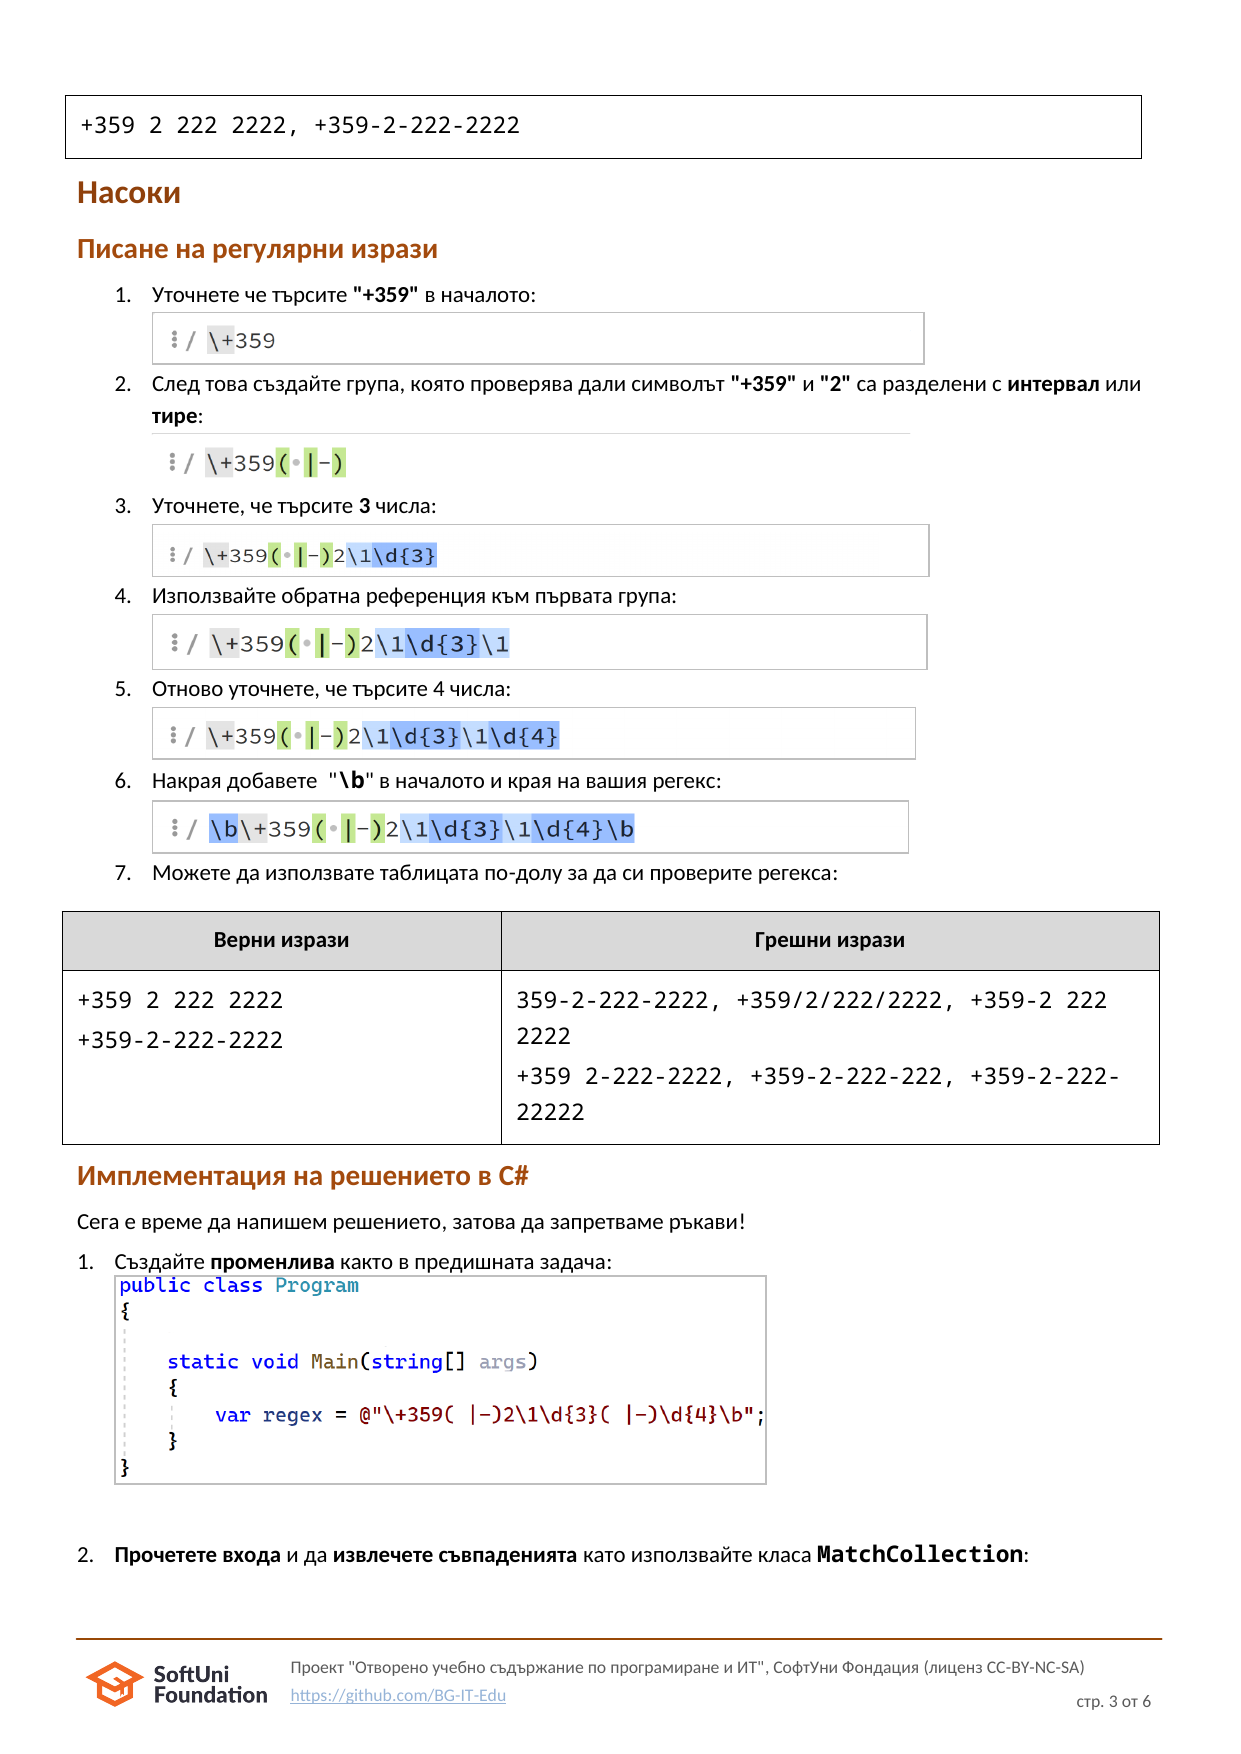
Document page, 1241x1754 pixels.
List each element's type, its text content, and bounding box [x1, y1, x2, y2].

list Прочетете входа и да извлечете съвпаденията като използвайте класа MatchCollection: [77, 1538, 1163, 1569]
picture [153, 532, 879, 576]
picture [153, 708, 915, 758]
list Можете да използвате таблицата по-долу за да си проверите регекса: [114, 858, 1163, 886]
picture [151, 433, 924, 488]
table_cell +359 2 222 2222 +359-2-222-2222 [63, 971, 501, 1144]
list Уточнете че търсите "+359" в началото: [114, 280, 1163, 308]
list Уточнете, че търсите 3 числа: [114, 492, 1163, 519]
subtitle Насоки [77, 171, 1163, 212]
picture [116, 1277, 765, 1483]
picture [153, 313, 917, 363]
table_cell +359 2 222 2222, +359-2-222-2222 [66, 96, 1141, 158]
table_cell 359-2-222-2222, +359/2/222/2222, +359-2 222 2222 +359 2-222-2222, +359-2-222-222, +359-2-222-22222 [502, 971, 1159, 1144]
subtitle Имплементация на решението в C# [77, 1157, 1163, 1193]
table_header Верни изрази [63, 912, 501, 970]
list Накрая добавете "\b" в началото и края на вашия регекс: [114, 764, 1163, 795]
picture [153, 802, 908, 852]
picture [85, 1661, 267, 1707]
subtitle Писане на регулярни изрази [77, 230, 1163, 266]
picture [153, 615, 926, 669]
list Създайте променлива както в предишната задача: [77, 1247, 1163, 1275]
list След това създайте група, която проверява дали символът "+359" и "2" са разделени с интервал или тире: [114, 369, 1163, 429]
table_header Грешни изрази [502, 912, 1159, 970]
text Сега е време да напишем решението, затова да запретваме ръкави! [77, 1207, 1163, 1235]
